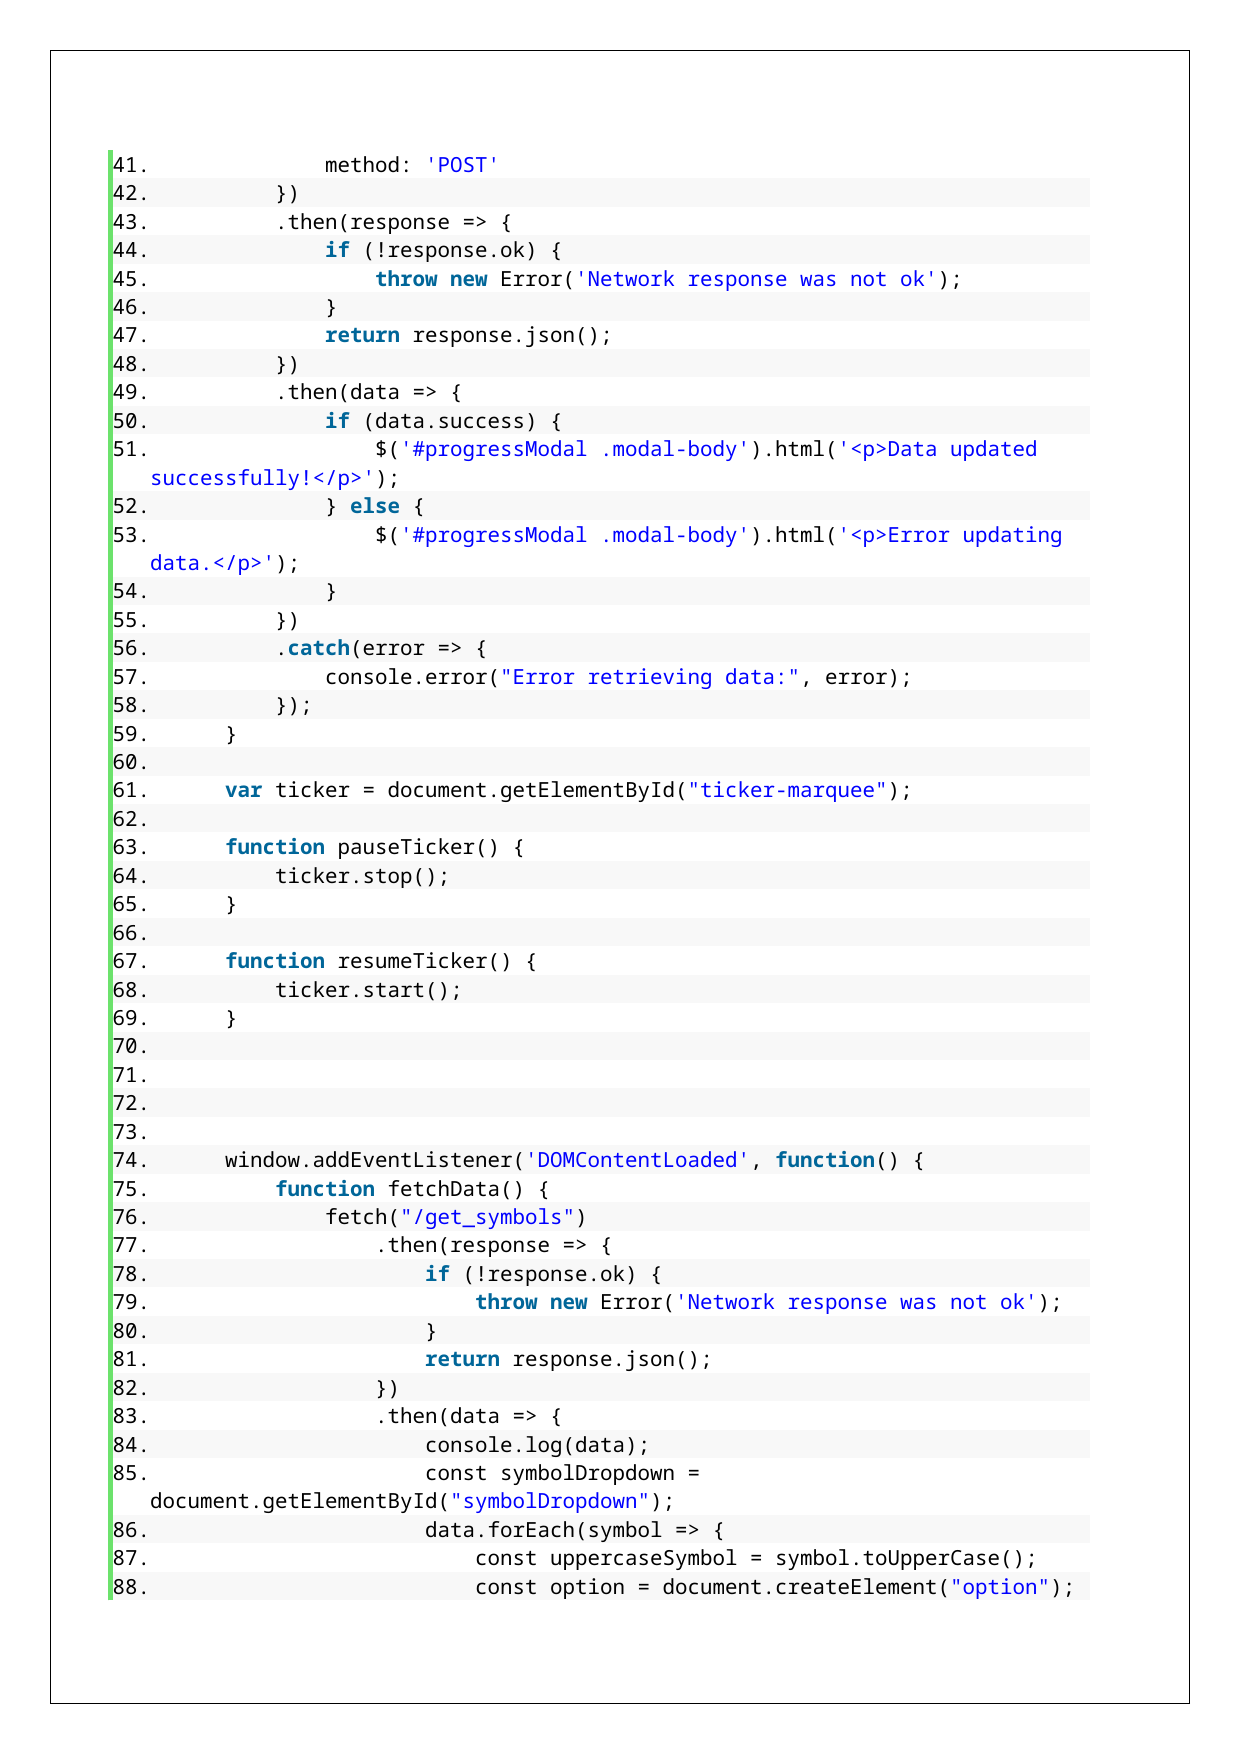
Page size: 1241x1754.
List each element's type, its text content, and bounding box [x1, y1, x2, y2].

list } [113, 577, 1090, 605]
list ticker.start(); [113, 975, 1090, 1003]
list .then(response => { [113, 207, 1090, 235]
list function fetchData() { [113, 1174, 1090, 1202]
list throw new Error('Network response was not ok'); [113, 264, 1090, 292]
list } [113, 1316, 1090, 1344]
list if (!response.ok) { [113, 1259, 1090, 1287]
list fetch("/get_symbols") [113, 1202, 1090, 1231]
list } [113, 1003, 1090, 1032]
list function resumeTicker() { [113, 946, 1090, 975]
list .then(data => { [113, 377, 1090, 406]
list } else { [113, 491, 1090, 520]
list }); [113, 690, 1090, 719]
list $('#progressModal .modal-body').html('<p>Data updated successfully!</p>'); [113, 434, 1090, 491]
list }) [113, 178, 1090, 207]
list }) [113, 349, 1090, 377]
list console.error("Error retrieving data:", error); [113, 662, 1090, 690]
list if (data.success) { [113, 406, 1090, 434]
list } [113, 719, 1090, 747]
list }) [113, 1373, 1090, 1401]
list if (!response.ok) { [113, 235, 1090, 264]
list var ticker = document.getElementById("ticker-marquee"); [113, 776, 1090, 804]
list .then(data => { [113, 1401, 1090, 1430]
list .catch(error => { [113, 633, 1090, 662]
list method: 'POST' [113, 150, 1090, 178]
list .then(response => { [113, 1231, 1090, 1259]
list const option = document.createElement("option"); [113, 1572, 1090, 1600]
list data.forEach(symbol => { [113, 1515, 1090, 1543]
list ticker.stop(); [113, 861, 1090, 889]
list throw new Error('Network response was not ok'); [113, 1287, 1090, 1316]
list }) [113, 605, 1090, 633]
list } [113, 889, 1090, 918]
list function pauseTicker() { [113, 832, 1090, 861]
list const uppercaseSymbol = symbol.toUpperCase(); [113, 1543, 1090, 1572]
list return response.json(); [113, 321, 1090, 349]
list } [113, 292, 1090, 321]
list console.log(data); [113, 1430, 1090, 1458]
list const symbolDropdown = document.getElementById("symbolDropdown"); [113, 1458, 1090, 1515]
list $('#progressModal .modal-body').html('<p>Error updating data.</p>'); [113, 520, 1090, 577]
list return response.json(); [113, 1344, 1090, 1373]
list window.addEventListener('DOMContentLoaded', function() { [113, 1145, 1090, 1174]
